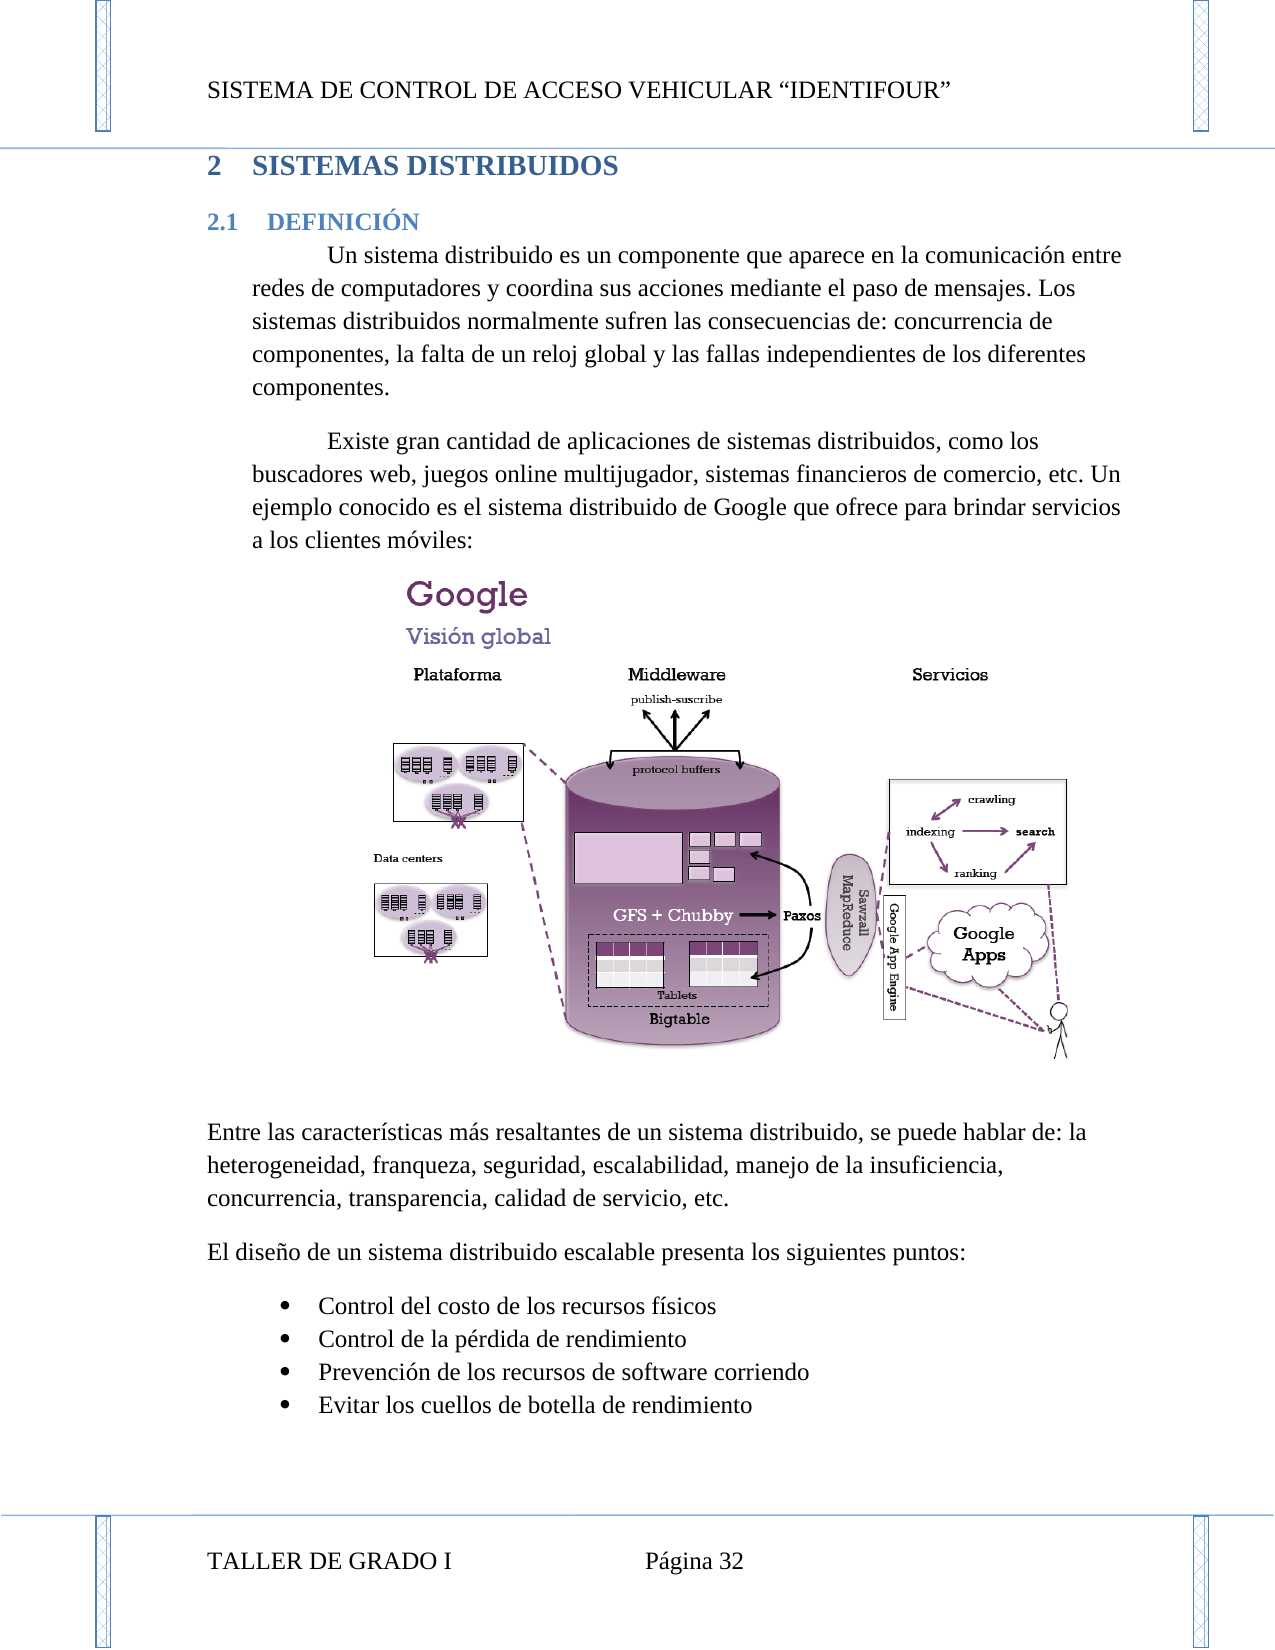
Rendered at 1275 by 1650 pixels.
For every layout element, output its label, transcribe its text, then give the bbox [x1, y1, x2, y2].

subtitle DEFINICIÓN [207, 207, 1127, 236]
list Control de la pérdida de rendimiento [281, 1324, 1127, 1353]
text El diseño de un sistema distribuido escalable presenta los siguientes puntos: [207, 1237, 1127, 1266]
picture [359, 573, 1078, 1068]
text Un sistema distribuido es un componente que aparece en la comunicación entre redes de computadores y coordina sus acciones mediante el paso de mensajes. Los sistemas distribuidos normalmente sufren las consecuencias de: concurrencia de componentes, la falta de un reloj global y las fallas independientes de los diferentes componentes. [252, 240, 1127, 401]
list Prevención de los recursos de software corriendo [281, 1357, 1127, 1386]
text Existe gran cantidad de aplicaciones de sistemas distribuidos, como los buscadores web, juegos online multijugador, sistemas financieros de comercio, etc. Un ejemplo conocido es el sistema distribuido de Google que ofrece para brindar servicios a los clientes móviles: [252, 426, 1127, 554]
text Entre las características más resaltantes de un sistema distribuido, se puede hablar de: la heterogeneidad, franqueza, seguridad, escalabilidad, manejo de la insuficiencia, concurrencia, transparencia, calidad de servicio, etc. [207, 1117, 1127, 1212]
subtitle SISTEMAS DISTRIBUIDOS [207, 148, 1127, 181]
list Control del costo de los recursos físicos [281, 1291, 1127, 1320]
list Evitar los cuellos de botella de rendimiento [281, 1390, 1127, 1419]
